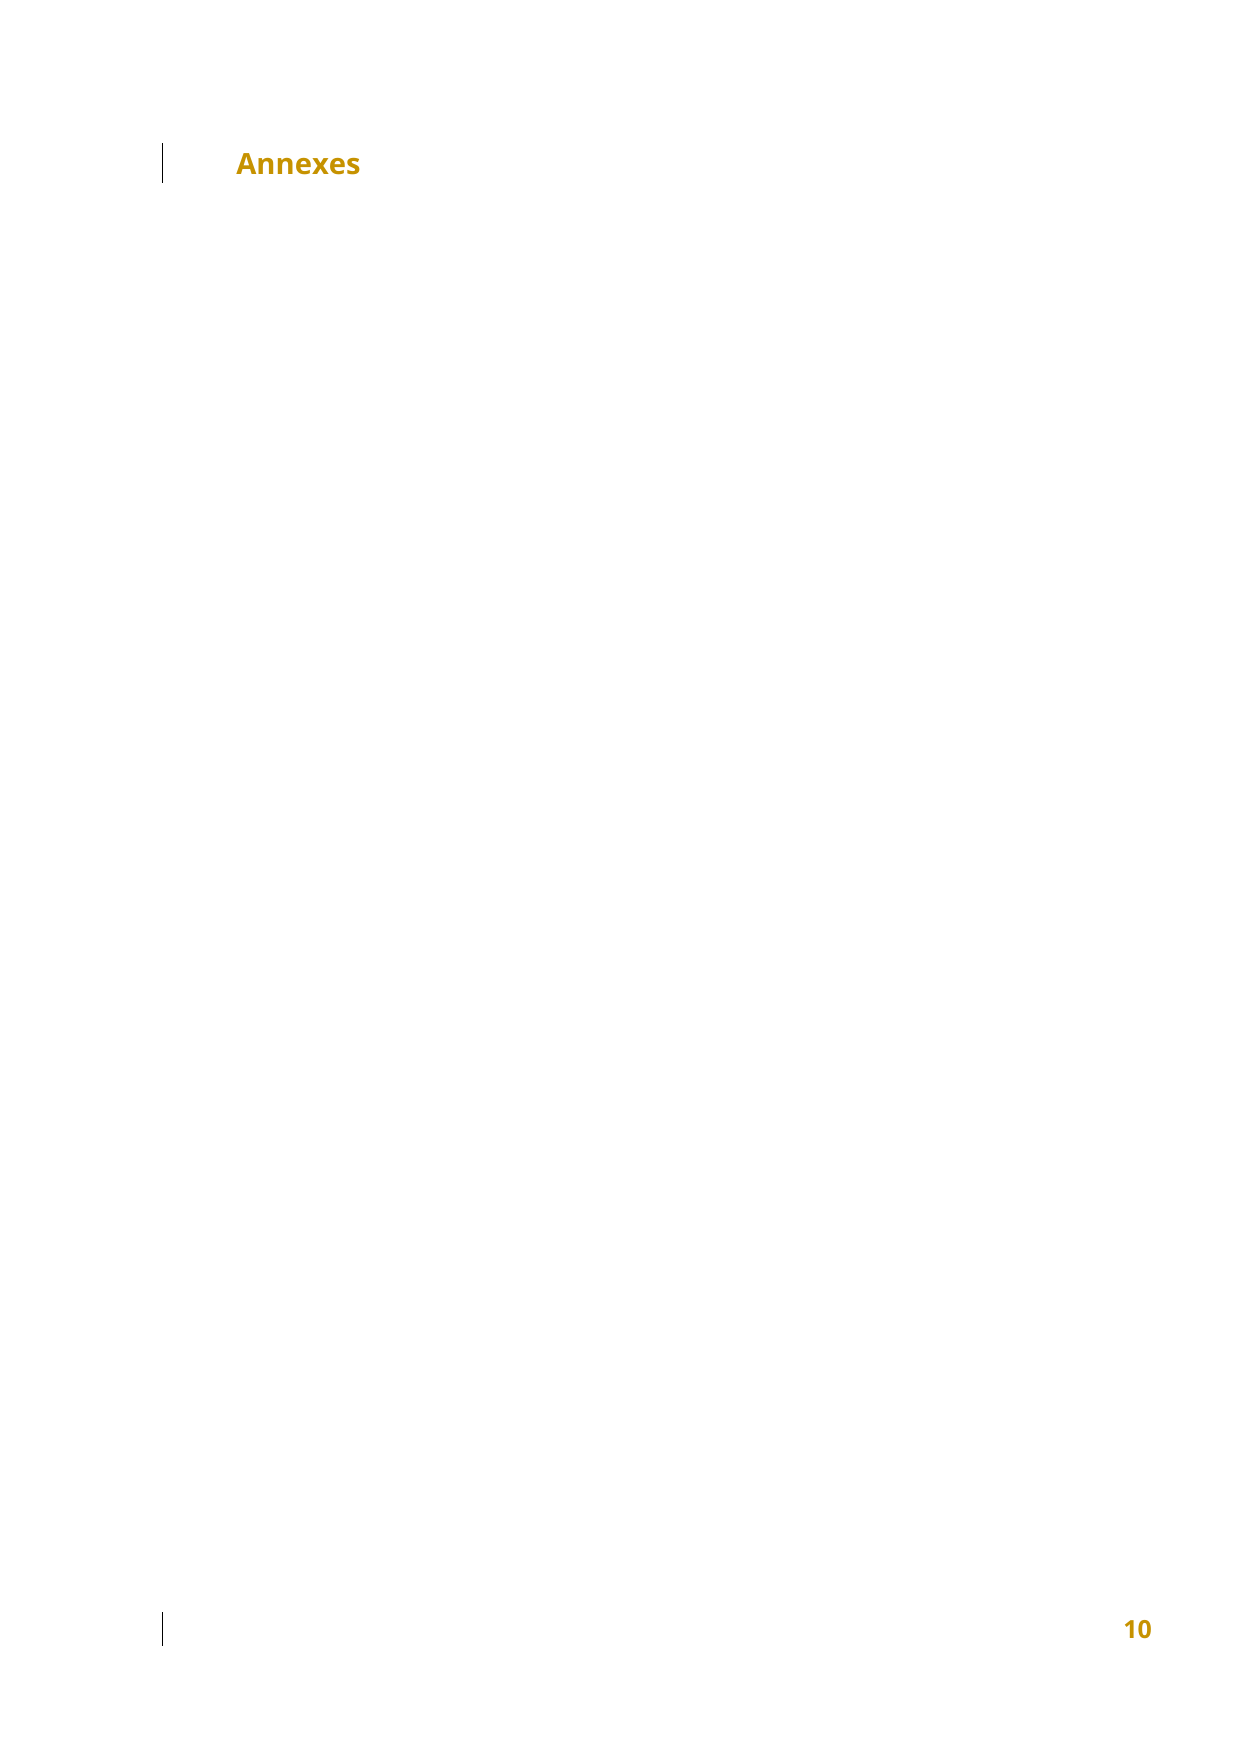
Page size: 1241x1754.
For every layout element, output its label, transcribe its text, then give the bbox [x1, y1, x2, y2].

subtitle Annexes [177, 143, 1152, 183]
